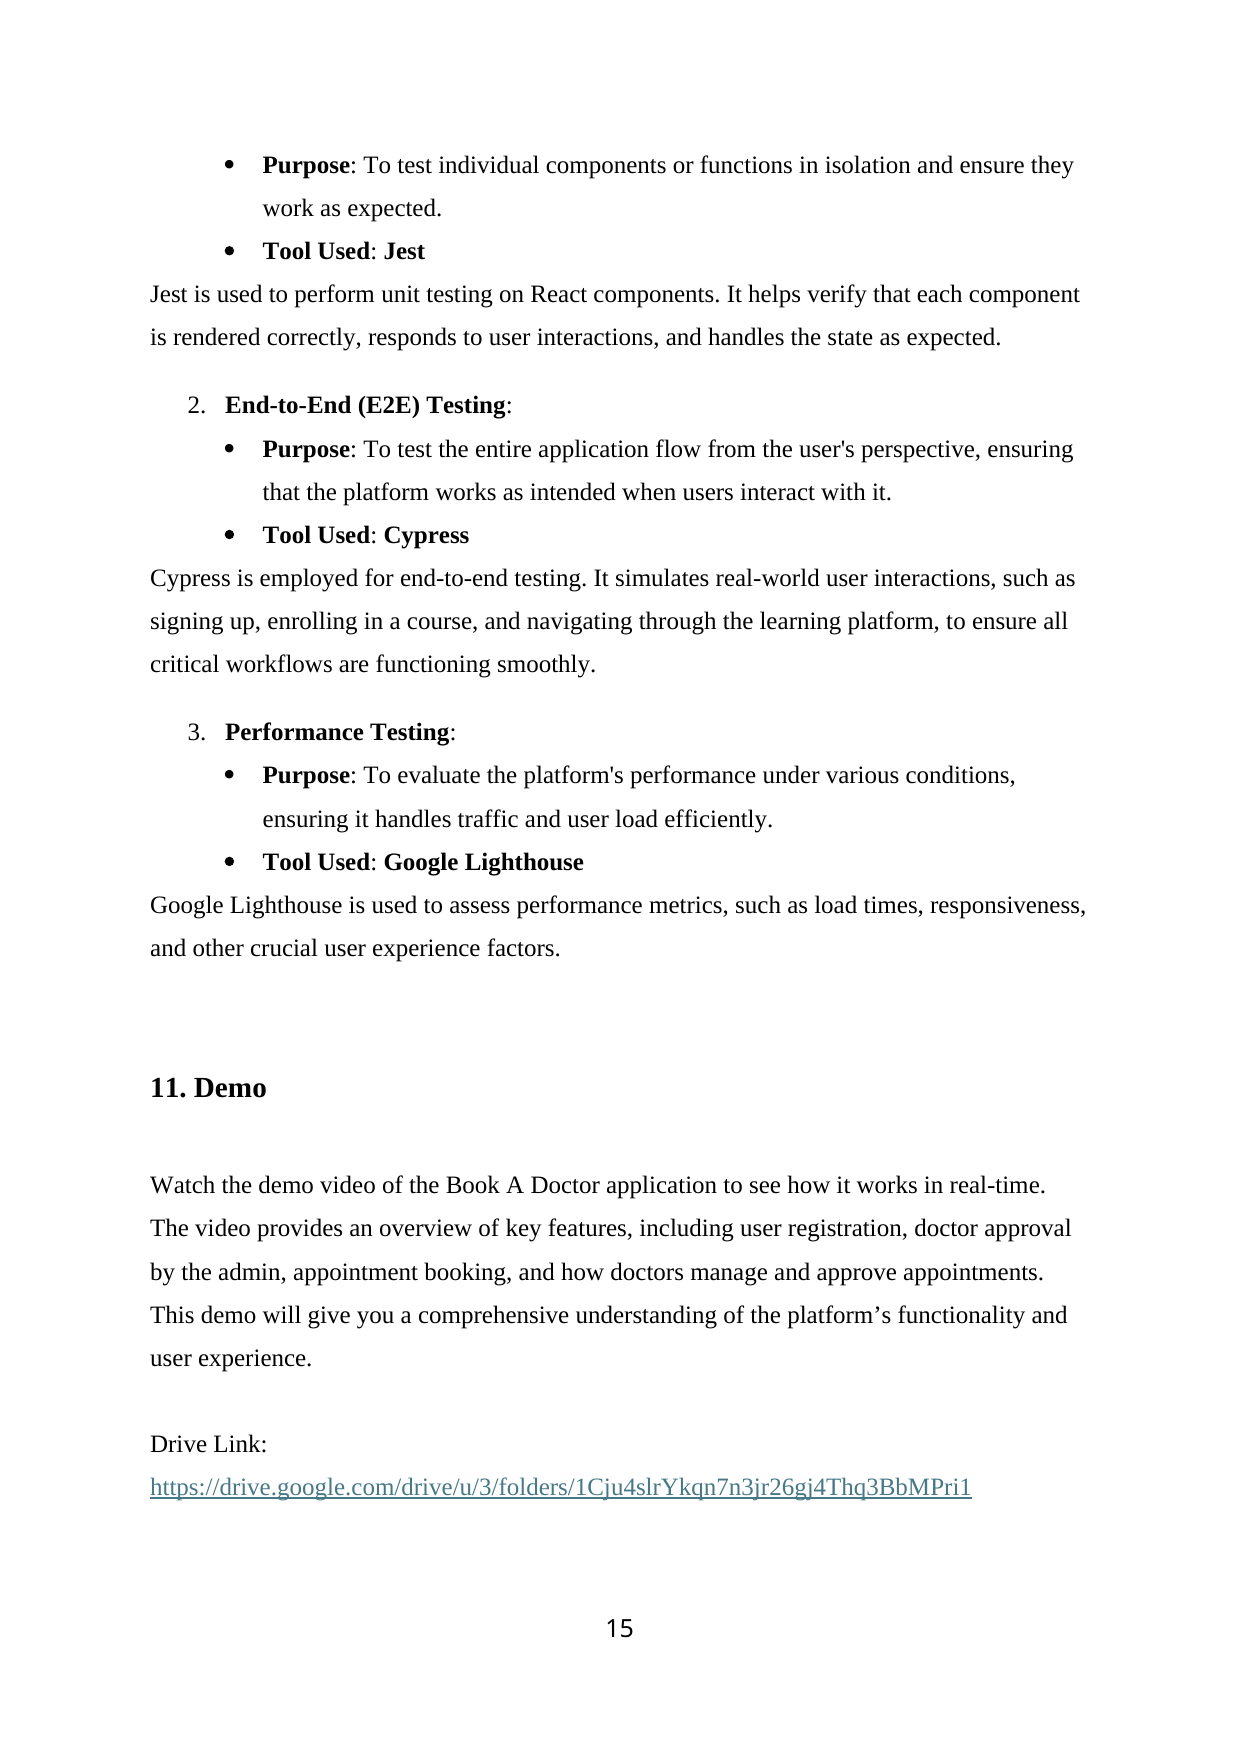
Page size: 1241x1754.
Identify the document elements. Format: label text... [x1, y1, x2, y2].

text Google Lighthouse is used to assess performance metrics, such as load times, responsiveness, and other crucial user experience factors. [150, 890, 1090, 962]
list Tool Used: Jest [225, 236, 1090, 265]
text 11. Demo [150, 1070, 1090, 1103]
text Jest is used to perform unit testing on React components. It helps verify that each component is rendered correctly, responds to user interactions, and handles the state as expected. [150, 279, 1090, 351]
text Watch the demo video of the Book A Doctor application to see how it works in real-time. The video provides an overview of key features, including user registration, doctor approval by the admin, appointment booking, and how doctors manage and approve appointments. This demo will give you a comprehensive understanding of the platform’s functionality and user experience. [150, 1170, 1090, 1372]
list Performance Testing: [187, 717, 1090, 746]
list End-to-End (E2E) Testing: [187, 391, 1090, 419]
list Tool Used: Google Lighthouse [225, 847, 1090, 876]
list Purpose: To test the entire application flow from the user's perspective, ensuring that the platform works as intended when users interact with it. [225, 434, 1090, 506]
list Purpose: To test individual components or functions in isolation and ensure they work as expected. [225, 150, 1090, 222]
list Purpose: To evaluate the platform's performance under various conditions, ensuring it handles traffic and user load efficiently. [225, 761, 1090, 832]
text Drive Link: https://drive.google.com/drive/u/3/folders/1Cju4slrYkqn7n3jr26gj4Thq3BbMPri1 [150, 1429, 1090, 1501]
text Cypress is employed for end-to-end testing. It simulates real-world user interactions, such as signing up, enrolling in a course, and navigating through the learning platform, to ensure all critical workflows are functioning smoothly. [150, 563, 1090, 678]
list Tool Used: Cypress [225, 520, 1090, 549]
